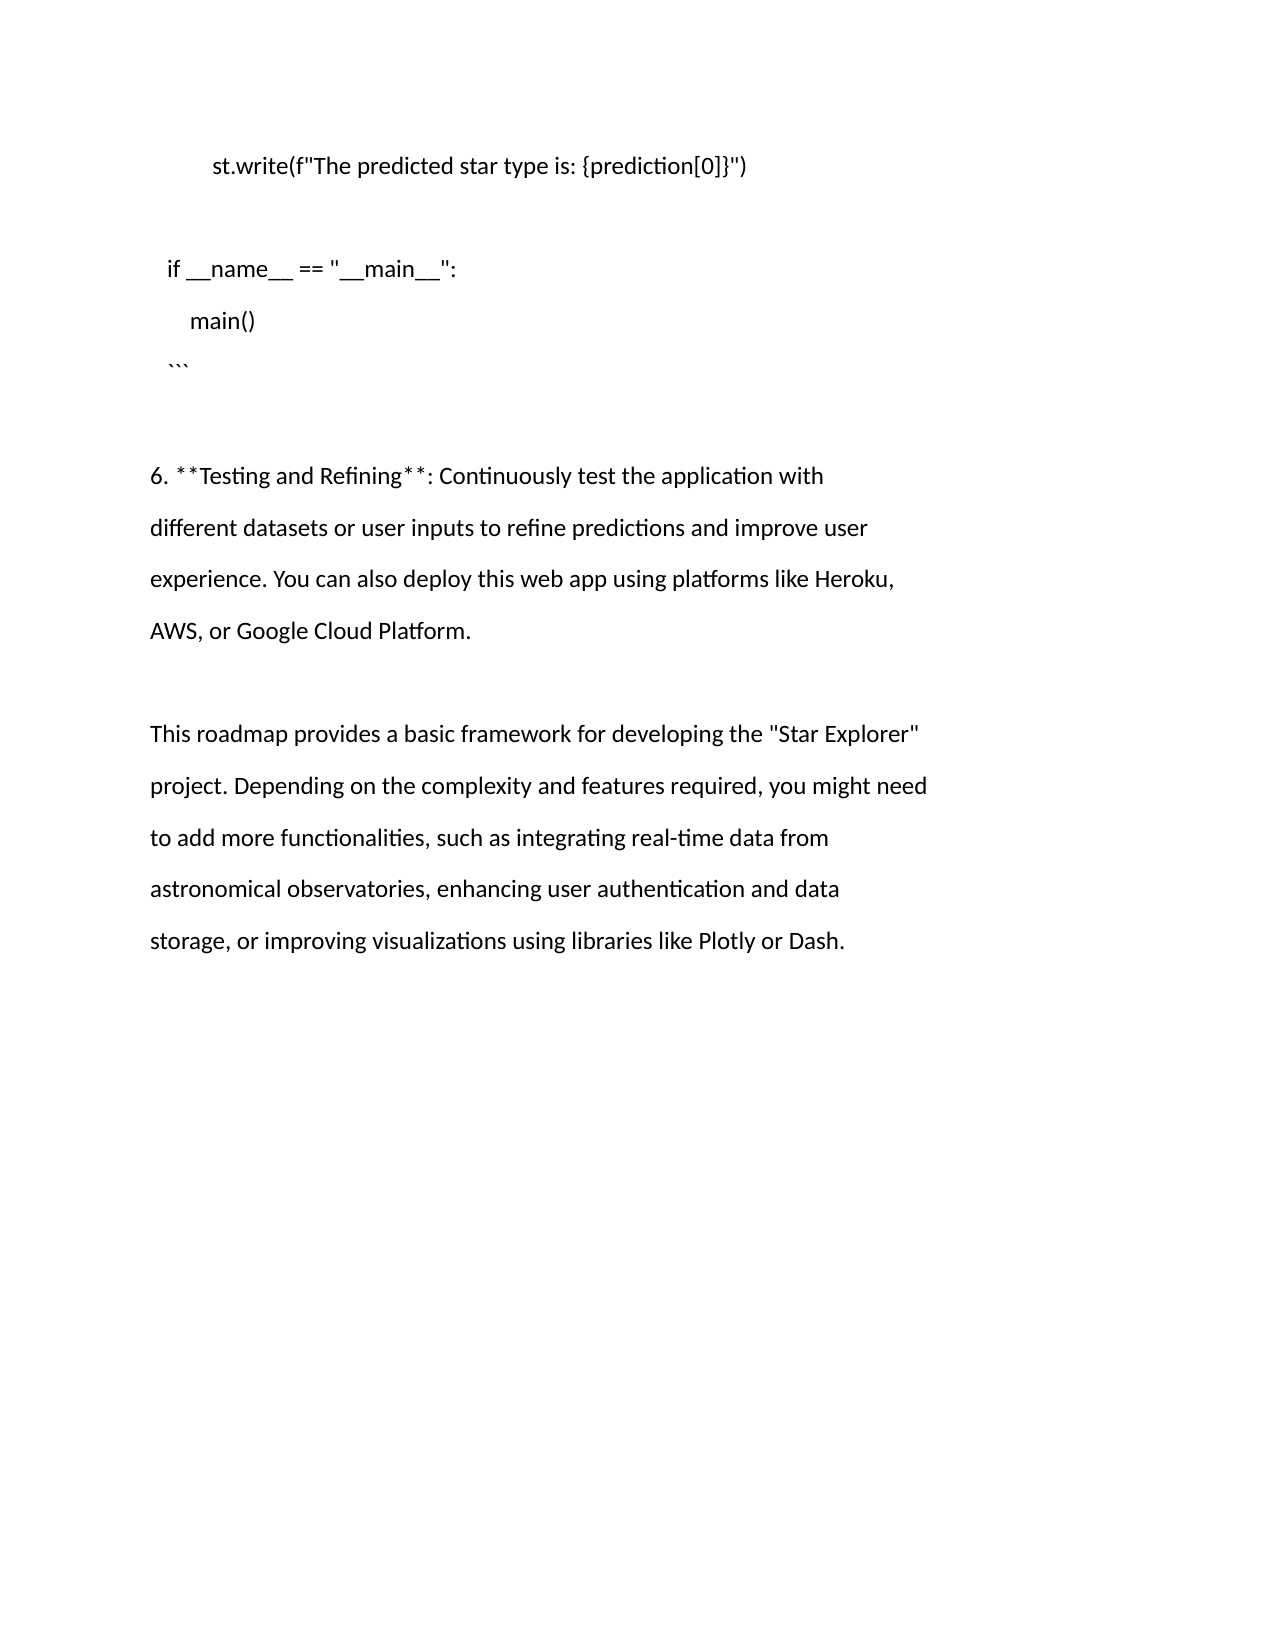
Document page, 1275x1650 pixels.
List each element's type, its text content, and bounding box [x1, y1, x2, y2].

text st.write(f"The predicted star type is: {prediction[0]}") [150, 150, 1125, 181]
text astronomical observatories, enhancing user authentication and data [150, 873, 1125, 904]
text This roadmap provides a basic framework for developing the "Star Explorer" [150, 718, 1125, 749]
text project. Depending on the complexity and features required, you might need [150, 770, 1125, 801]
text main() [150, 305, 1125, 336]
text different datasets or user inputs to refine predictions and improve user [150, 512, 1125, 542]
text AWS, or Google Cloud Platform. [150, 615, 1125, 646]
text to add more functionalities, such as integrating real-time data from [150, 822, 1125, 852]
text ``` [150, 357, 1125, 387]
text storage, or improving visualizations using libraries like Plotly or Dash. [150, 925, 1125, 956]
text 6. **Testing and Refining**: Continuously test the application with [150, 460, 1125, 491]
text experience. You can also deploy this web app using platforms like Heroku, [150, 563, 1125, 594]
text if __name__ == "__main__": [150, 253, 1125, 284]
